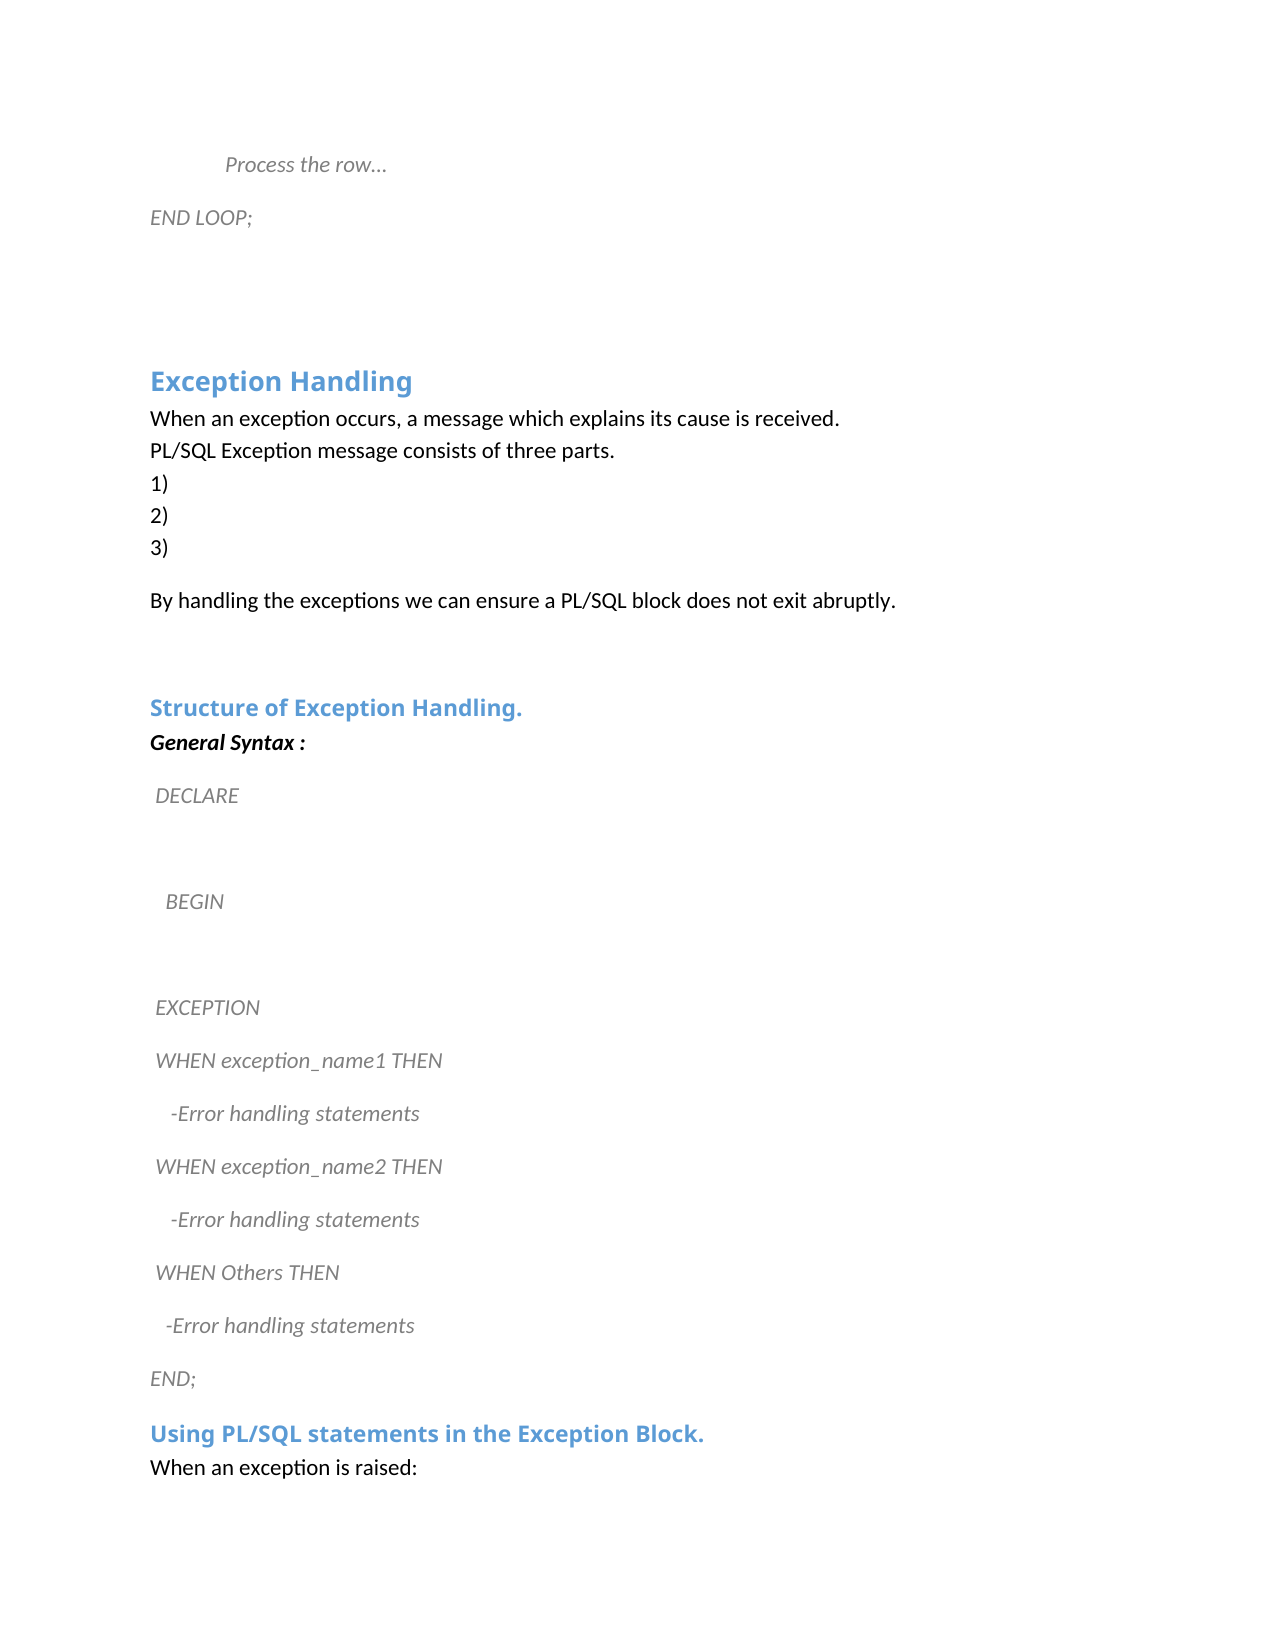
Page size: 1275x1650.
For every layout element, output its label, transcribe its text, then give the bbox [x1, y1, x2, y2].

text WHEN Others THEN [150, 1258, 1125, 1286]
subtitle Using PL/SQL statements in the Exception Block. [150, 1417, 1125, 1449]
text -Error handling statements [150, 1311, 1125, 1339]
text EXCEPTION [150, 993, 1125, 1021]
text END LOOP; [150, 203, 1125, 231]
text WHEN exception_name1 THEN [150, 1046, 1125, 1074]
text END; [150, 1364, 1125, 1392]
text DECLARE [150, 781, 1125, 809]
text -Error handling statements [150, 1205, 1125, 1233]
text BEGIN [150, 887, 1125, 915]
text When an exception is raised: [150, 1453, 1125, 1481]
text General Syntax : [150, 728, 1125, 756]
text Process the row… [150, 150, 1125, 178]
text WHEN exception_name2 THEN [150, 1152, 1125, 1180]
text When an exception occurs, a message which explains its cause is received. PL/SQL Exception message consists of three parts. 1) 2) 3) [150, 404, 1125, 561]
subtitle Exception Handling [150, 362, 1125, 399]
subtitle Structure of Exception Handling. [150, 692, 1125, 723]
text By handling the exceptions we can ensure a PL/SQL block does not exit abruptly. [150, 586, 1125, 614]
text -Error handling statements [150, 1099, 1125, 1127]
